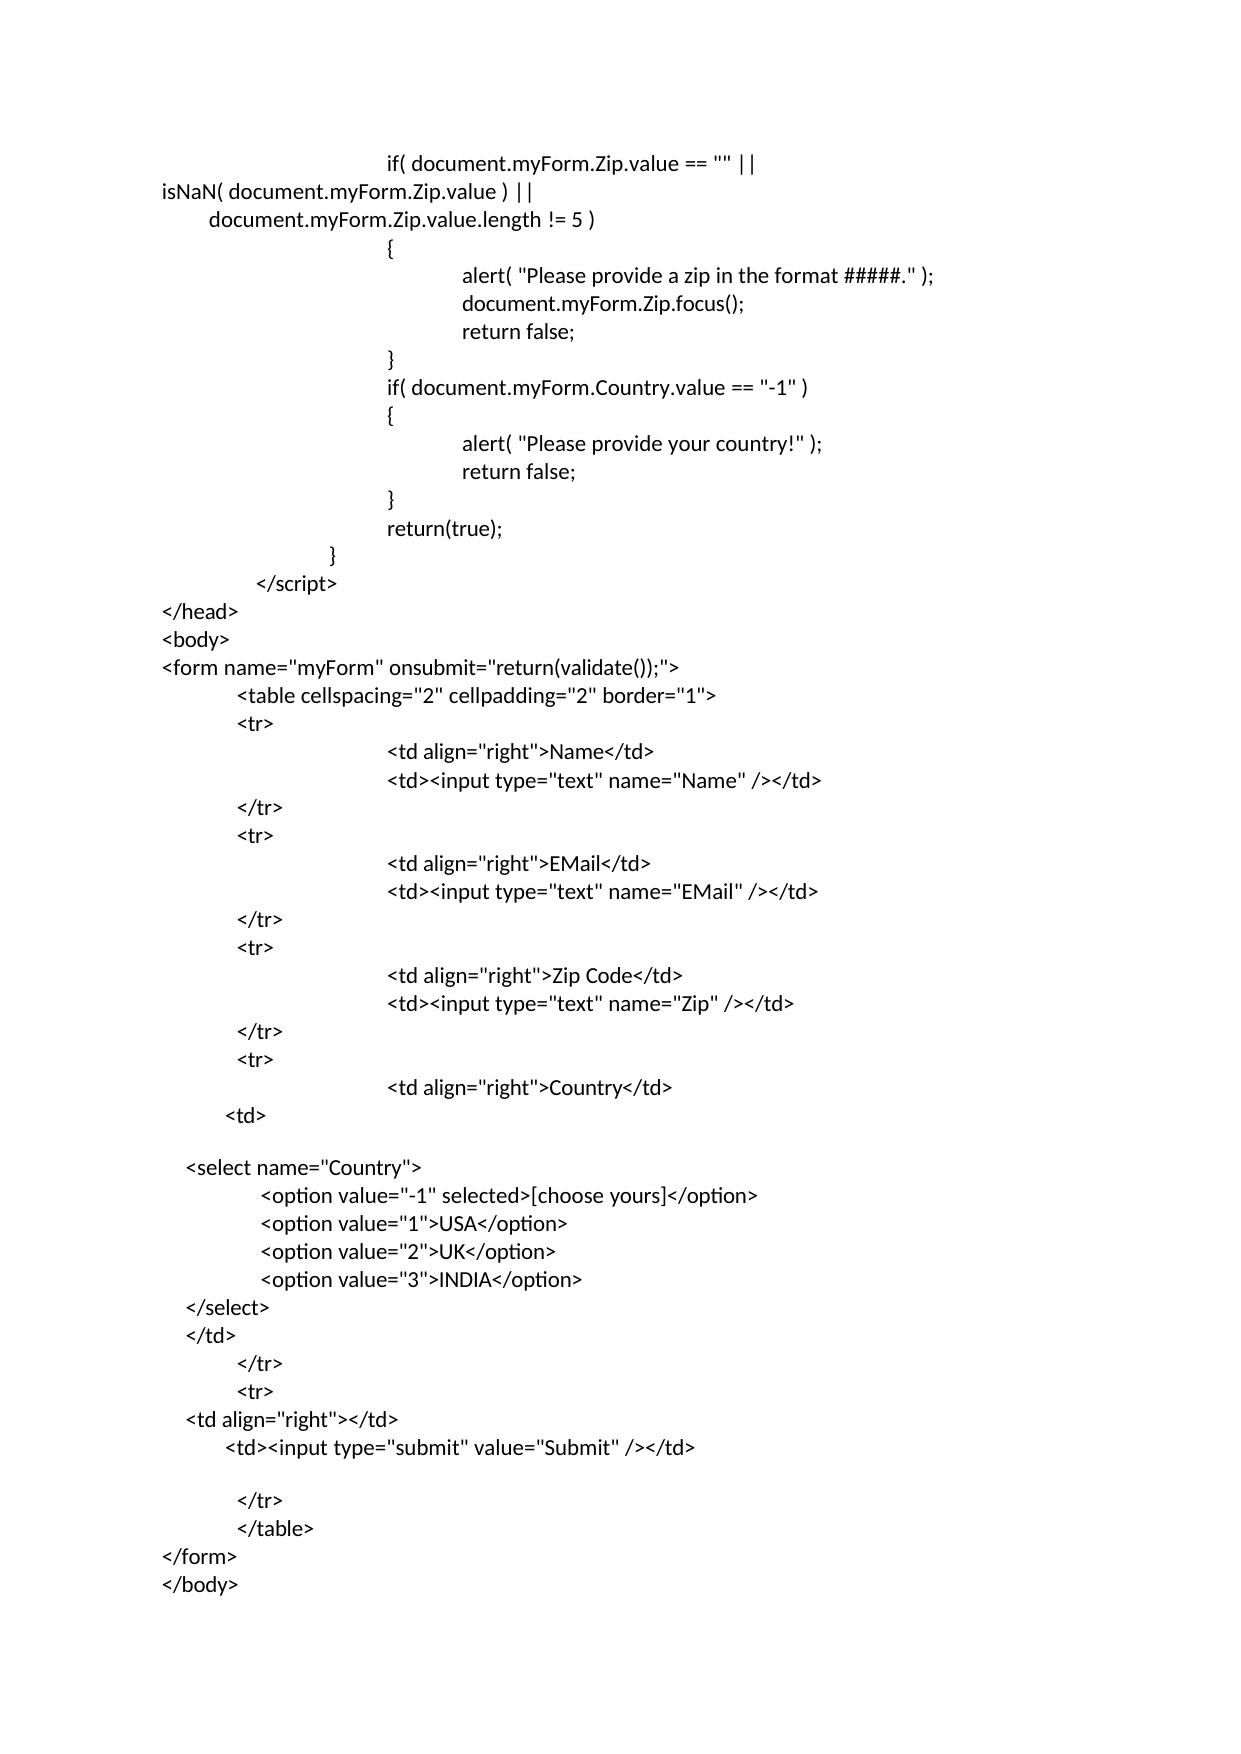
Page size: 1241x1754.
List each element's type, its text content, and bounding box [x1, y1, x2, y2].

text <option value="-1" selected>[choose yours]</option> [260, 1181, 1090, 1209]
list <td><input type="submit" value="Submit" /></td> [225, 1433, 1090, 1461]
text <td align="right">Name</td> [387, 737, 1090, 765]
text <td align="right">Zip Code</td> [387, 961, 1090, 989]
text } [150, 542, 336, 569]
text } [387, 346, 1090, 373]
text </head> [162, 597, 1090, 625]
text return(true); [387, 514, 1090, 542]
text <form name="myForm" onsubmit="return(validate());"> [162, 653, 1090, 681]
text } [387, 485, 1090, 513]
text alert( "Please provide a zip in the format #####." ); document.myForm.Zip.focus(); [462, 261, 1090, 317]
text </tr> [237, 1350, 1090, 1377]
text if( document.myForm.Country.value == "-1" ) [387, 373, 1090, 401]
text </form> [162, 1542, 1090, 1570]
text </tr> [237, 1486, 1090, 1514]
text return false; [462, 317, 1090, 346]
text </table> [237, 1514, 1090, 1542]
text <table cellspacing="2" cellpadding="2" border="1"> [237, 681, 1090, 709]
text </script> [150, 569, 337, 597]
text <option value="2">UK</option> [260, 1237, 1090, 1265]
text </select> [185, 1293, 1090, 1321]
text <tr> [237, 933, 1090, 961]
text </td> [185, 1322, 1090, 1350]
text <td align="right">Country</td> [387, 1073, 1090, 1101]
list <td> [225, 1101, 1090, 1129]
text if( document.myForm.Zip.value == "" ||isNaN( document.myForm.Zip.value ) || [162, 150, 1090, 205]
text <td><input type="text" name="Zip" /></td> [387, 989, 1090, 1017]
text { [387, 234, 1090, 261]
text <tr> [237, 1046, 1090, 1073]
text <td><input type="text" name="Name" /></td> [387, 766, 1090, 794]
text <td align="right"></td> [185, 1405, 1090, 1433]
text <tr> [237, 1377, 1090, 1405]
text document.myForm.Zip.value.length != 5 ) [209, 205, 1090, 233]
text </tr> [237, 905, 1090, 933]
text <tr> [237, 709, 1090, 737]
text <option value="3">INDIA</option> [260, 1265, 1090, 1293]
text </tr> [237, 1017, 1090, 1045]
text { [387, 401, 1090, 429]
text <td><input type="text" name="EMail" /></td> [387, 877, 1090, 905]
text </tr> [237, 794, 1090, 821]
text <option value="1">USA</option> [260, 1209, 1090, 1237]
text <td align="right">EMail</td> [387, 849, 1090, 877]
text <body> [162, 625, 1090, 653]
text <select name="Country"> [185, 1154, 1090, 1181]
text </body> [162, 1570, 1090, 1598]
text <tr> [237, 821, 1090, 849]
text alert( "Please provide your country!" ); return false; [462, 429, 862, 485]
